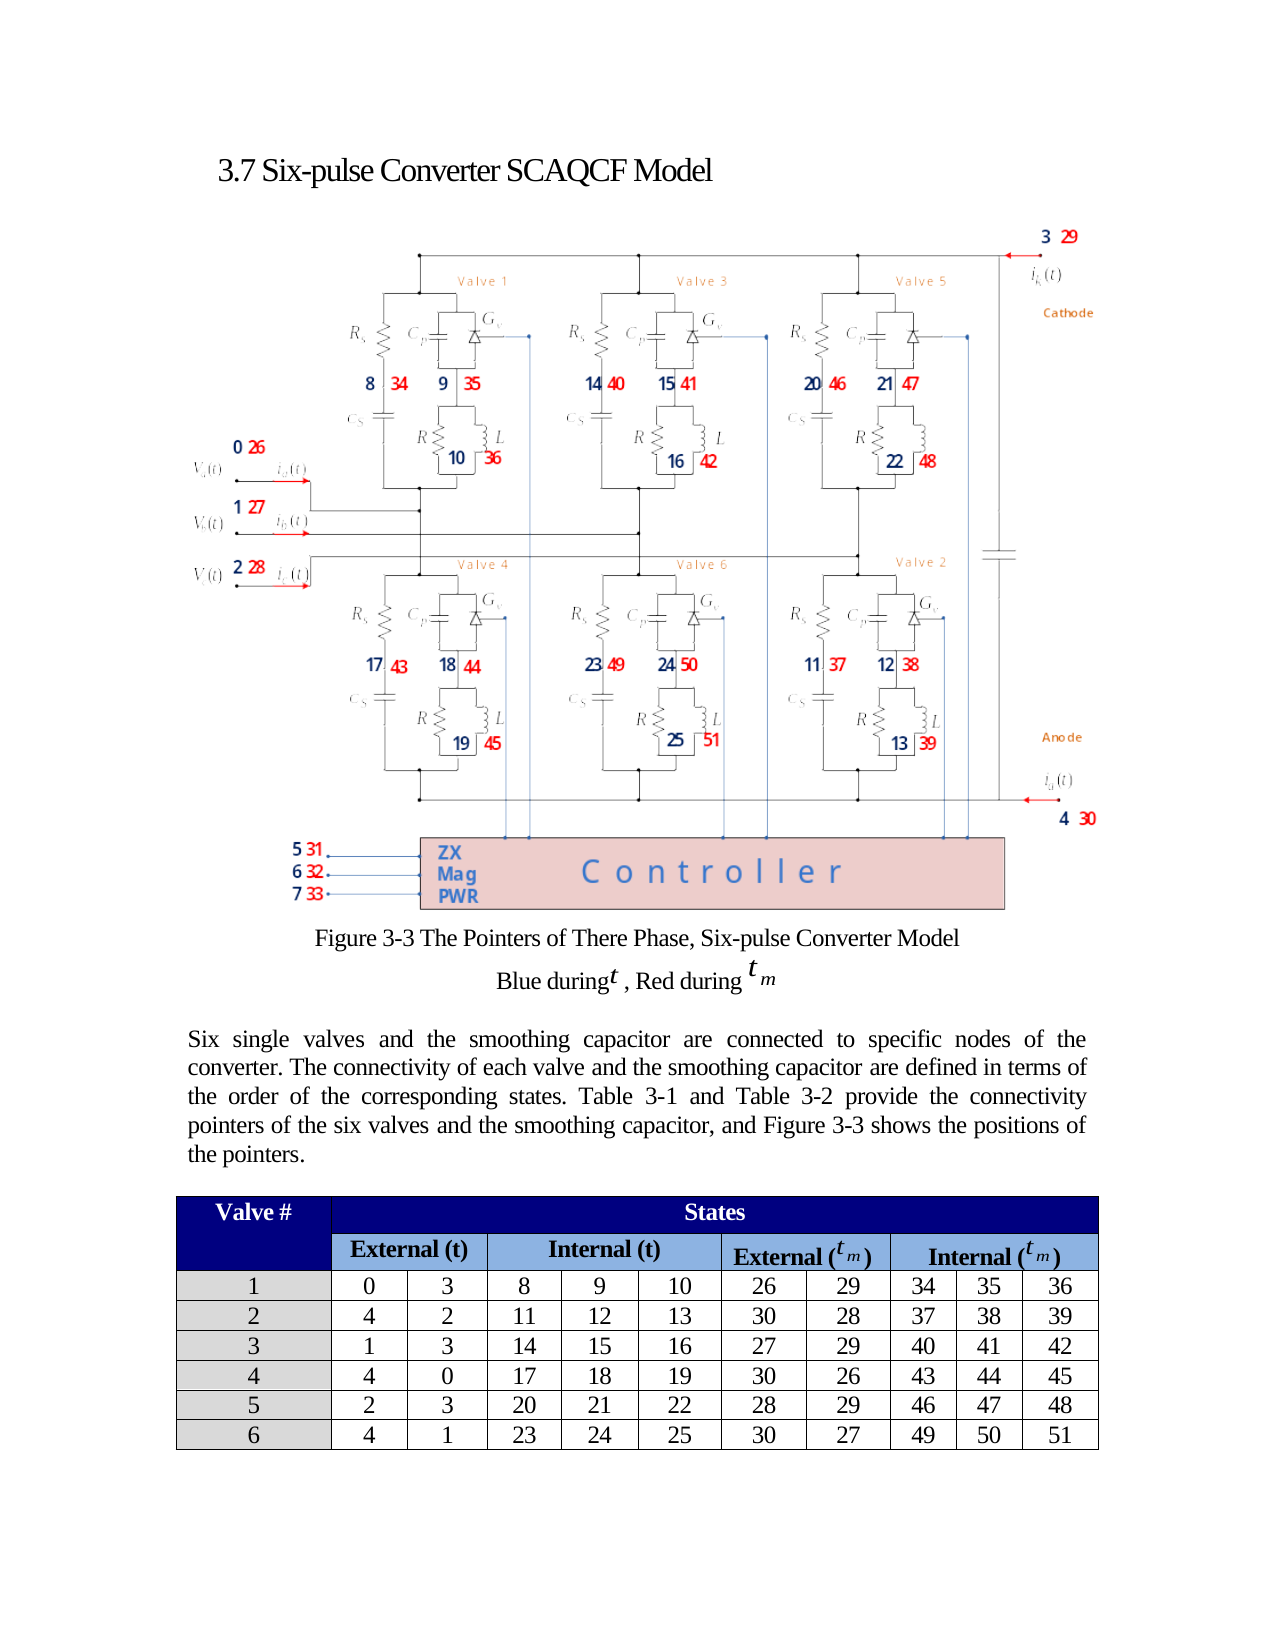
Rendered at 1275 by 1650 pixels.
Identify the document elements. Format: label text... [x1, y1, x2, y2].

table_cell 47 [957, 1391, 1022, 1419]
table_cell 3 [408, 1331, 487, 1360]
table_cell 26 [722, 1271, 806, 1300]
table_cell 27 [807, 1420, 890, 1449]
table_cell 1 [332, 1331, 407, 1360]
table_cell 45 [1023, 1361, 1098, 1389]
table_cell 46 [891, 1391, 956, 1419]
table_cell 3 [408, 1391, 487, 1419]
table_header States [332, 1197, 1098, 1233]
table_cell 49 [891, 1420, 956, 1449]
table_cell 19 [639, 1361, 721, 1389]
table_cell 27 [722, 1331, 806, 1360]
table_cell 16 [639, 1331, 721, 1360]
table_cell 26 [807, 1361, 890, 1389]
table_cell 13 [639, 1301, 721, 1330]
table_cell External (t) [332, 1234, 487, 1270]
table_cell 20 [488, 1391, 561, 1419]
table_cell 4 [177, 1361, 331, 1389]
table_cell 25 [639, 1420, 721, 1449]
table_cell 1 [177, 1271, 331, 1300]
table_cell 4 [332, 1361, 407, 1389]
table_cell 0 [332, 1271, 407, 1300]
table_cell 51 [1023, 1420, 1098, 1449]
table_cell 17 [488, 1361, 561, 1389]
table_cell 29 [807, 1271, 890, 1300]
table_cell 12 [562, 1301, 638, 1330]
table_cell 36 [1023, 1271, 1098, 1300]
table_cell 8 [488, 1271, 561, 1300]
table_cell 39 [1023, 1301, 1098, 1330]
table_cell 2 [408, 1301, 487, 1330]
table_cell 35 [957, 1271, 1022, 1300]
text Figure 3-3 The Pointers of There Phase, Six-pulse Converter Model [187, 923, 1087, 952]
subtitle 3.7 Six-pulse Converter SCAQCF Model [187, 150, 1087, 188]
table_cell Internal () [891, 1234, 1098, 1270]
table_cell External () [722, 1234, 890, 1270]
table_cell 21 [562, 1391, 638, 1419]
table_cell 29 [807, 1391, 890, 1419]
table_cell 30 [722, 1420, 806, 1449]
table_cell 10 [639, 1271, 721, 1300]
table_header Valve # [177, 1197, 331, 1270]
table_cell 1 [408, 1420, 487, 1449]
table_cell 37 [891, 1301, 956, 1330]
table_cell 28 [722, 1391, 806, 1419]
text Blue during, Red during [187, 952, 1087, 995]
table_cell 41 [957, 1331, 1022, 1360]
table_cell 30 [722, 1301, 806, 1330]
table_cell 44 [957, 1361, 1022, 1389]
table_cell 9 [562, 1271, 638, 1300]
table_cell 42 [1023, 1331, 1098, 1360]
table_cell 15 [562, 1331, 638, 1360]
table_cell Internal (t) [488, 1234, 721, 1270]
table_cell 4 [332, 1301, 407, 1330]
table_cell 40 [891, 1331, 956, 1360]
table_cell 11 [488, 1301, 561, 1330]
table_cell 0 [408, 1361, 487, 1389]
table_cell 6 [177, 1420, 331, 1449]
text Six single valves and the smoothing capacitor are connected to specific nodes of the converter. The connectivity of each valve and the smoothing capacitor are defined in terms of the order of the corresponding states. Table 3-1 and Table 3-2 provide the connectivity pointers of the six valves and the smoothing capacitor, and Figure 3-3 shows the positions of the pointers. [187, 1024, 1087, 1167]
table_cell 18 [562, 1361, 638, 1389]
table_cell 30 [722, 1361, 806, 1389]
table_cell 2 [177, 1301, 331, 1330]
table_cell 28 [807, 1301, 890, 1330]
table_cell 34 [891, 1271, 956, 1300]
table_cell 24 [562, 1420, 638, 1449]
table_cell 29 [807, 1331, 890, 1360]
table_cell 3 [177, 1331, 331, 1360]
table_cell 22 [639, 1391, 721, 1419]
table_cell 23 [488, 1420, 561, 1449]
table_cell 48 [1023, 1391, 1098, 1419]
table_cell 2 [332, 1391, 407, 1419]
table_cell 5 [177, 1391, 331, 1419]
table_cell 4 [332, 1420, 407, 1449]
table_cell 14 [488, 1331, 561, 1360]
table_cell 43 [891, 1361, 956, 1389]
table_cell 38 [957, 1301, 1022, 1330]
table_cell 50 [957, 1420, 1022, 1449]
table_cell 3 [408, 1271, 487, 1300]
